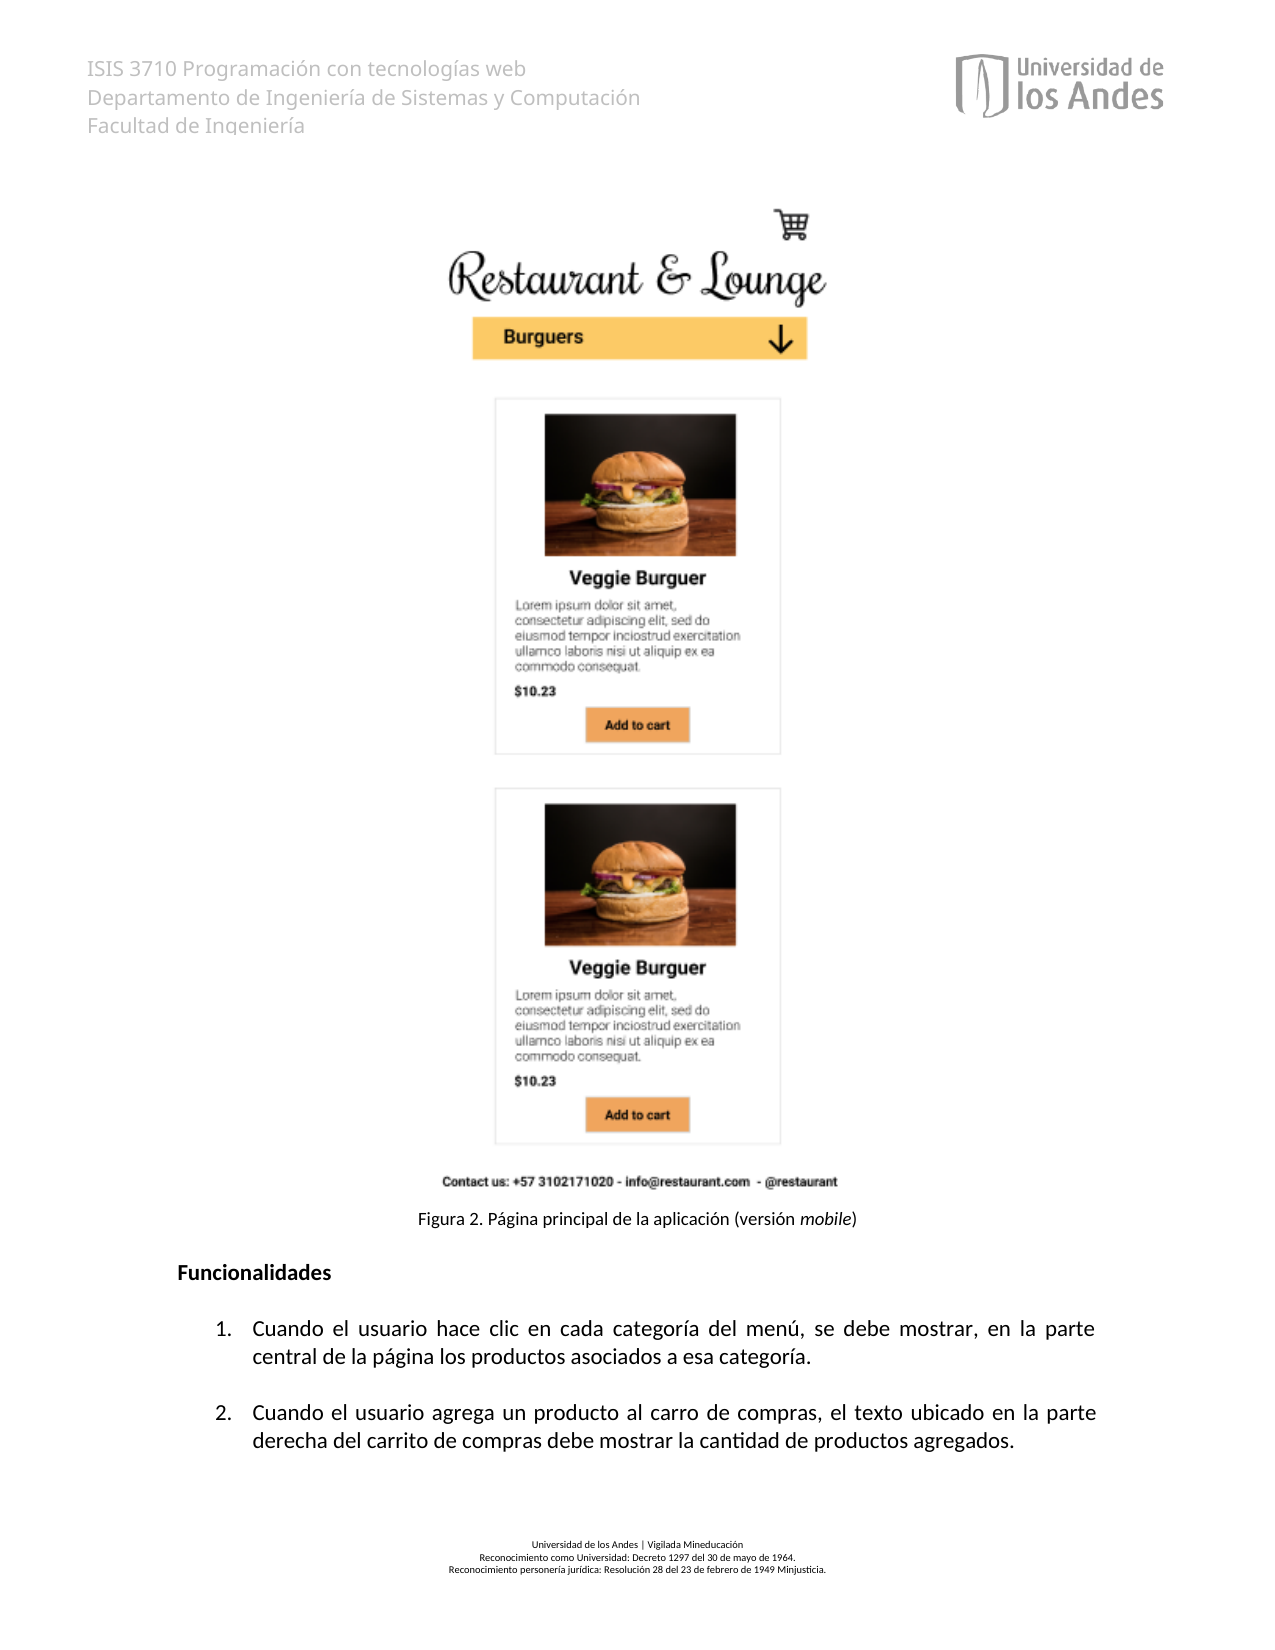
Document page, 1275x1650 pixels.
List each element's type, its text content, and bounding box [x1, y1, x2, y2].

picture [409, 203, 866, 1207]
list Cuando el usuario agrega un producto al carro de compras, el texto ubicado en la parte derecha del carrito de compras debe mostrar la cantidad de productos agregados. [215, 1398, 1098, 1454]
text Funcionalidades [177, 1258, 1098, 1286]
list Cuando el usuario hace clic en cada categoría del menú, se debe mostrar, en la parte central de la página los productos asociados a esa categoría. [215, 1314, 1098, 1370]
text Figura 2. Página principal de la aplicación (versión mobile) [177, 1207, 1098, 1230]
picture [954, 54, 1164, 118]
